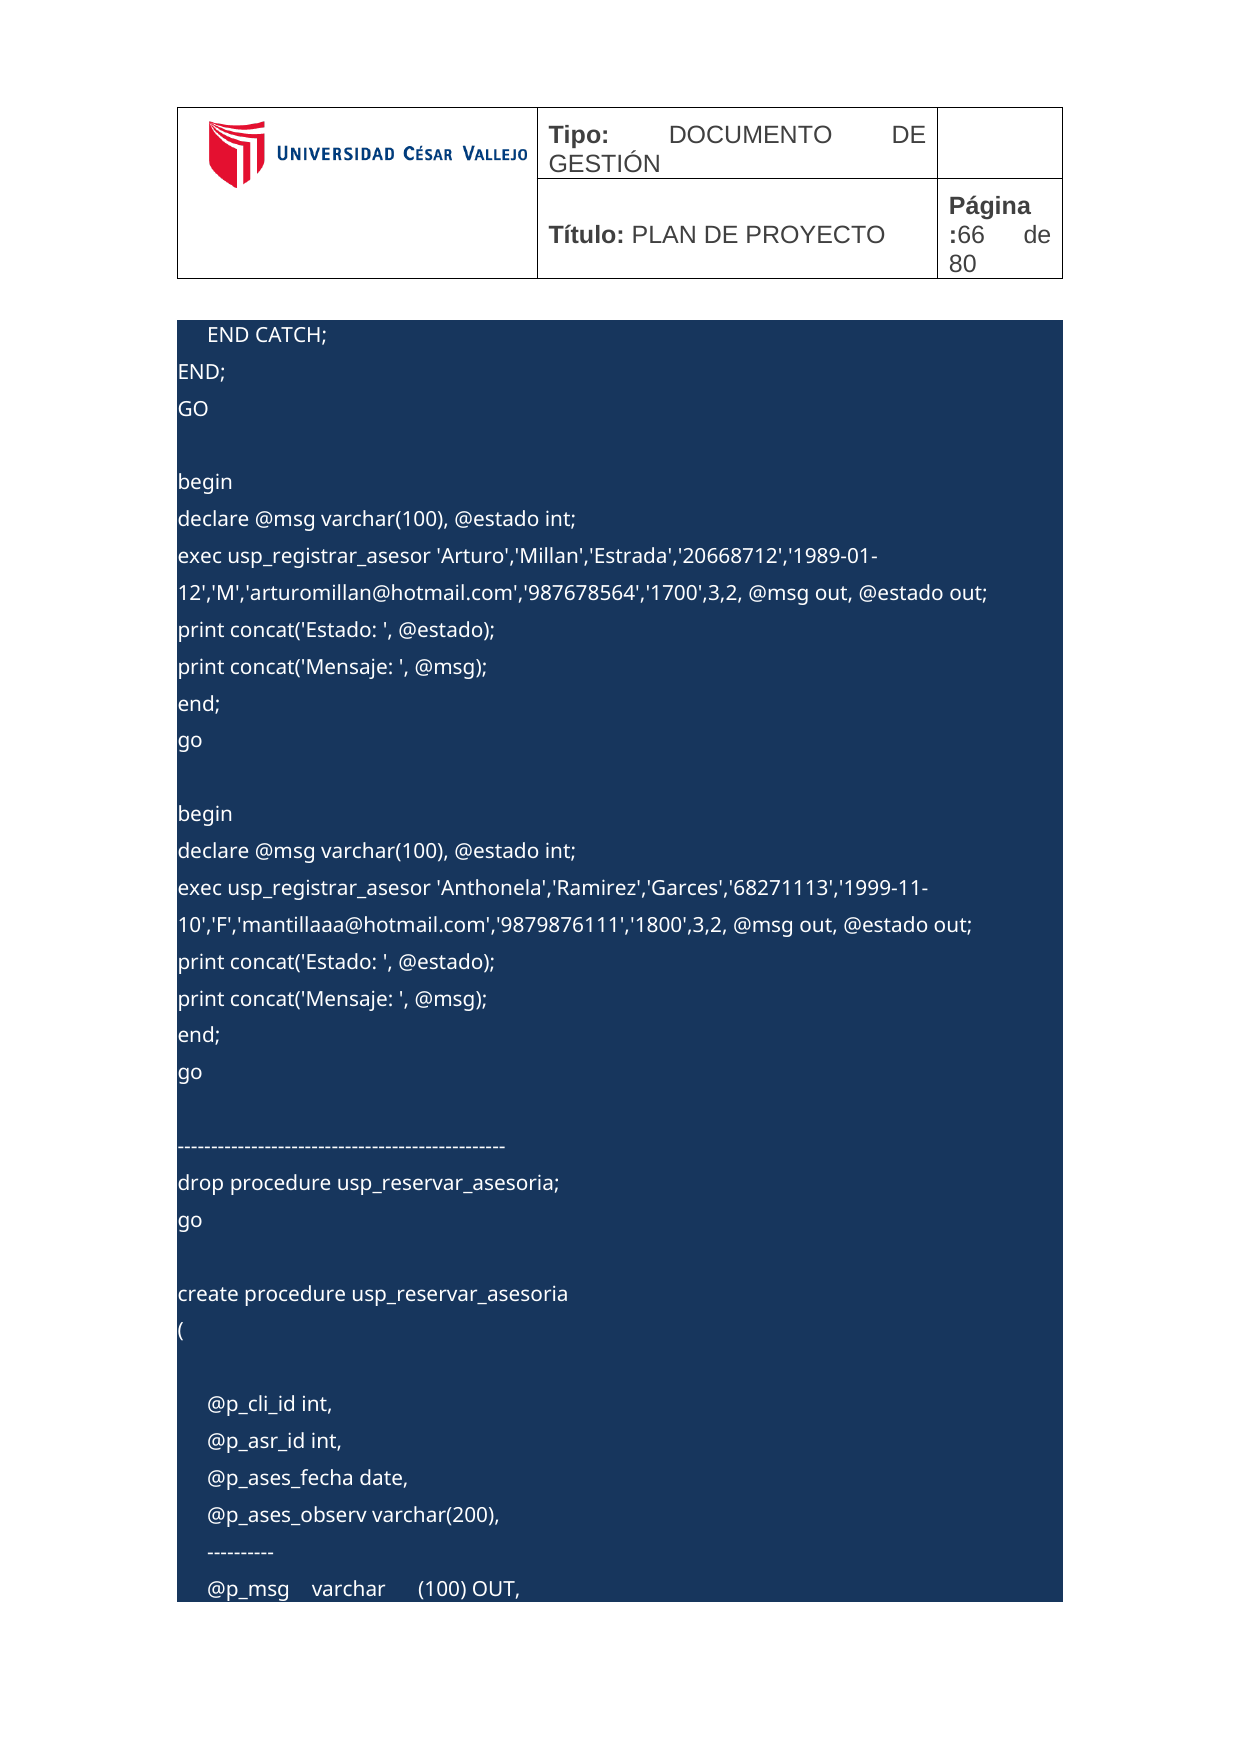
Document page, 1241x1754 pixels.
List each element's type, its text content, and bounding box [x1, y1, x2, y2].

text @p_msg varchar (100) OUT, [177, 1574, 1063, 1602]
text ( [177, 1316, 1063, 1344]
text @p_cli_id int, [177, 1389, 1063, 1418]
text print concat('Mensaje: ', @msg); [177, 984, 1063, 1012]
text ------------------------------------------------- [177, 1131, 1063, 1159]
text declare @msg varchar(100), @estado int; [177, 836, 1063, 864]
text begin [177, 467, 1063, 496]
text go [177, 1205, 1063, 1233]
text go [177, 726, 1063, 754]
text @p_ases_fecha date, [177, 1463, 1063, 1492]
text GO [177, 394, 1063, 422]
text go [177, 1057, 1063, 1086]
text drop procedure usp_reservar_asesoria; [177, 1168, 1063, 1196]
text ---------- [177, 1537, 1063, 1566]
text end; [177, 689, 1063, 717]
text begin [177, 799, 1063, 828]
text print concat('Estado: ', @estado); [177, 615, 1063, 643]
text end; [177, 1021, 1063, 1049]
text END CATCH; [177, 320, 1063, 348]
text @p_ases_observ varchar(200), [177, 1500, 1063, 1529]
text print concat('Mensaje: ', @msg); [177, 652, 1063, 680]
text @p_asr_id int, [177, 1426, 1063, 1455]
text declare @msg varchar(100), @estado int; [177, 504, 1063, 533]
text create procedure usp_reservar_asesoria [177, 1279, 1063, 1307]
text exec usp_registrar_asesor 'Anthonela','Ramirez','Garces','68271113','1999-11-10','F','mantillaaa@hotmail.com','9879876111','1800',3,2, @msg out, @estado out; [177, 873, 1063, 938]
picture [200, 108, 537, 198]
text exec usp_registrar_asesor 'Arturo','Millan','Estrada','20668712','1989-01-12','M','arturomillan@hotmail.com','987678564','1700',3,2, @msg out, @estado out; [177, 541, 1063, 606]
text print concat('Estado: ', @estado); [177, 947, 1063, 975]
text END; [177, 357, 1063, 385]
